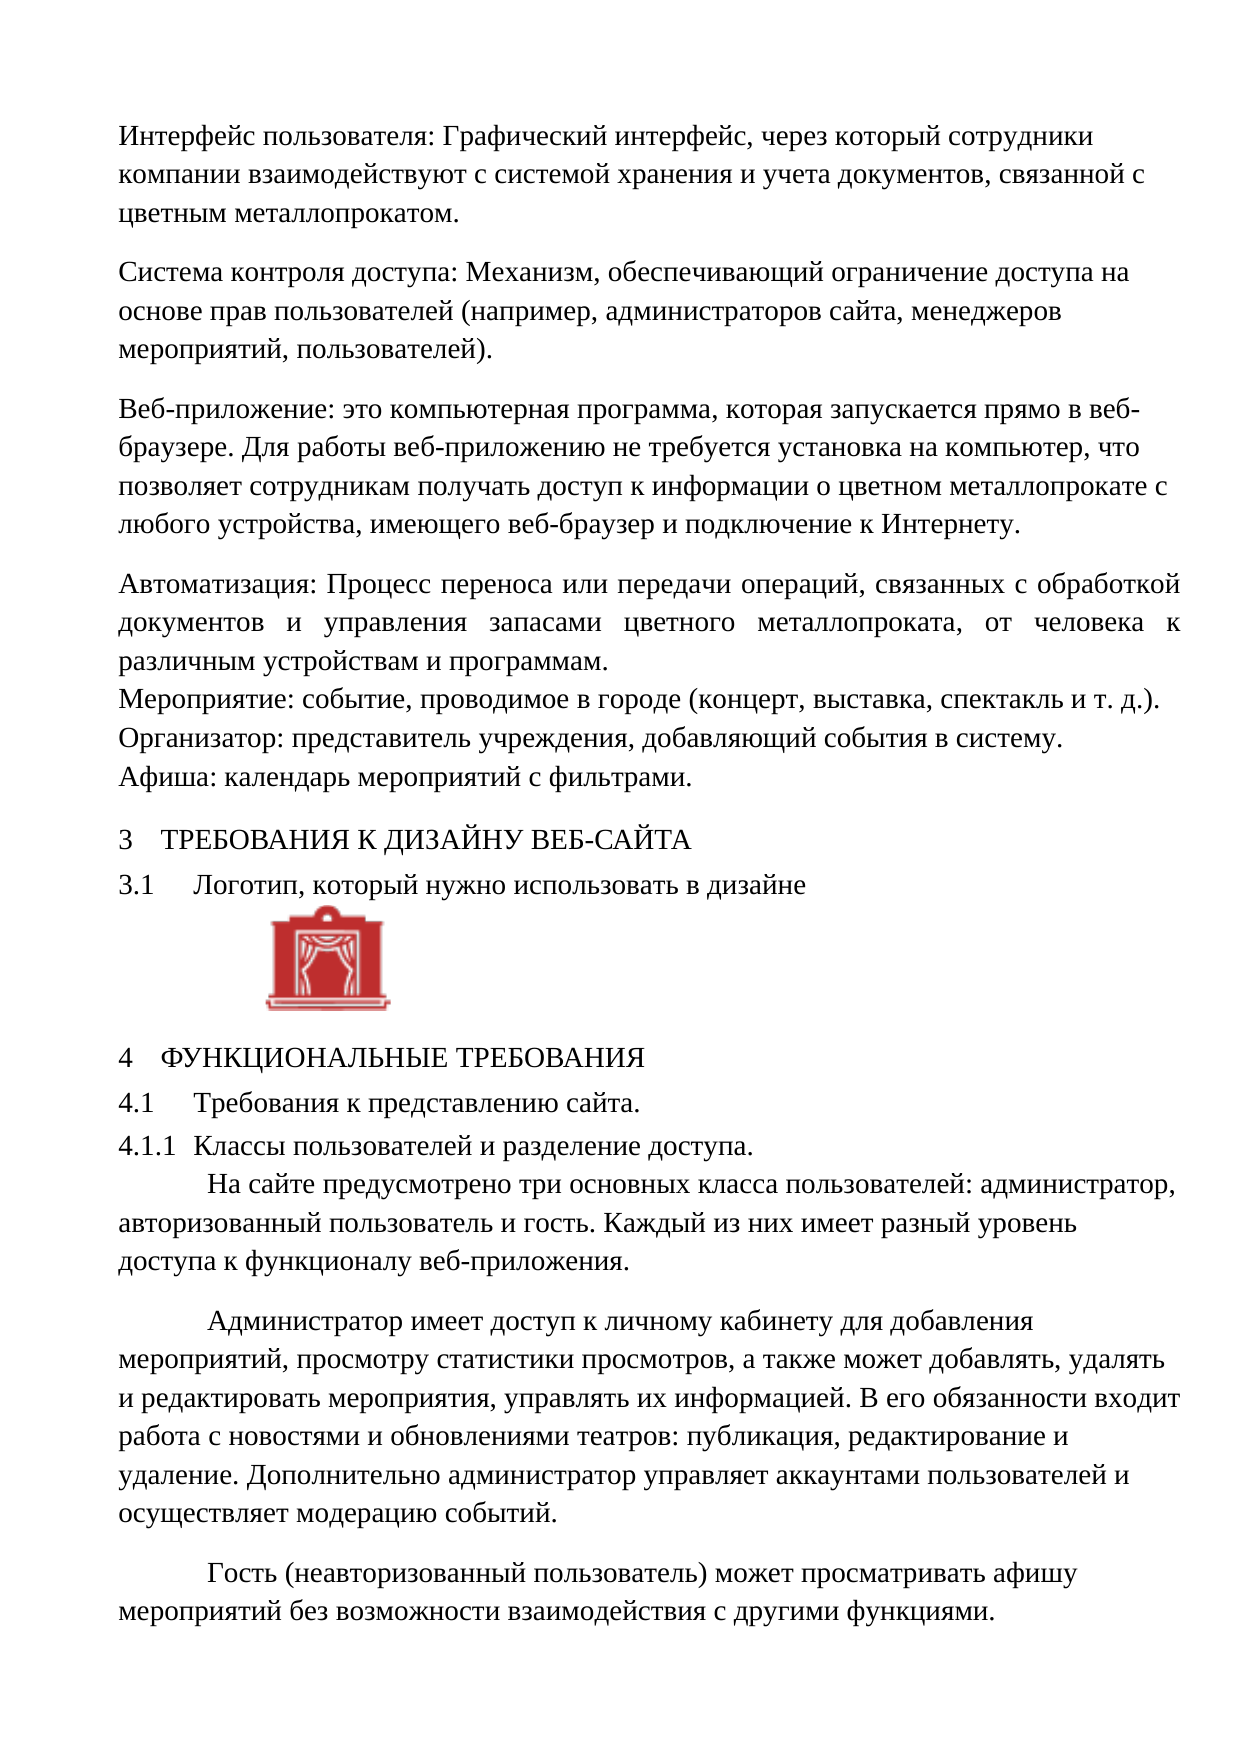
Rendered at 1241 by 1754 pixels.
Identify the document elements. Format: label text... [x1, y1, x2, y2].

subtitle Логотип, который нужно использовать в дизайне [118, 867, 1181, 901]
text Афиша: календарь мероприятий с фильтрами. [118, 759, 1181, 792]
subtitle Требования к представлению сайта. [118, 1085, 1181, 1119]
subtitle ТРЕБОВАНИЯ К ДИЗАЙНУ ВЕБ-САЙТА [118, 822, 1181, 856]
picture [265, 905, 391, 1011]
subtitle ФУНКЦИОНАЛЬНЫЕ ТРЕБОВАНИЯ [118, 1040, 1181, 1074]
text Мероприятие: событие, проводимое в городе (концерт, выставка, спектакль и т. д.). [118, 682, 1181, 715]
text Система контроля доступа: Механизм, обеспечивающий ограничение доступа на основе прав пользователей (например, администраторов сайта, менеджеров мероприятий, пользователей). [118, 254, 1181, 365]
text Гость (неавторизованный пользователь) может просматривать афишу мероприятий без возможности взаимодействия с другими функциями. [118, 1555, 1181, 1627]
text Организатор: представитель учреждения, добавляющий события в систему. [118, 720, 1181, 754]
text Интерфейс пользователя: Графический интерфейс, через который сотрудники компании взаимодействуют с системой хранения и учета документов, связанной с цветным металлопрокатом. [118, 118, 1181, 229]
text На сайте предусмотрено три основных класса пользователей: администратор, авторизованный пользователь и гость. Каждый из них имеет разный уровень доступа к функционалу веб-приложения. [118, 1166, 1181, 1277]
text Автоматизация: Процесс переноса или передачи операций, связанных с обработкой документов и управления запасами цветного металлопроката, от человека к различным устройствам и программам. [118, 638, 1181, 677]
subtitle Классы пользователей и разделение доступа. [118, 1128, 1181, 1161]
text Администратор имеет доступ к личному кабинету для добавления мероприятий, просмотру статистики просмотров, а также может добавлять, удалять и редактировать мероприятия, управлять их информацией. В его обязанности входит работа с новостями и обновлениями театров: публикация, редактирование и удаление. Дополнительно администратор управляет аккаунтами пользователей и осуществляет модерацию событий. [118, 1303, 1181, 1529]
text Веб-приложение: это компьютерная программа, которая запускается прямо в веб-браузере. Для работы веб-приложению не требуется установка на компьютер, что позволяет сотрудникам получать доступ к информации о цветном металлопрокате с любого устройства, имеющего веб-браузер и подключение к Интернету. [118, 391, 1181, 540]
